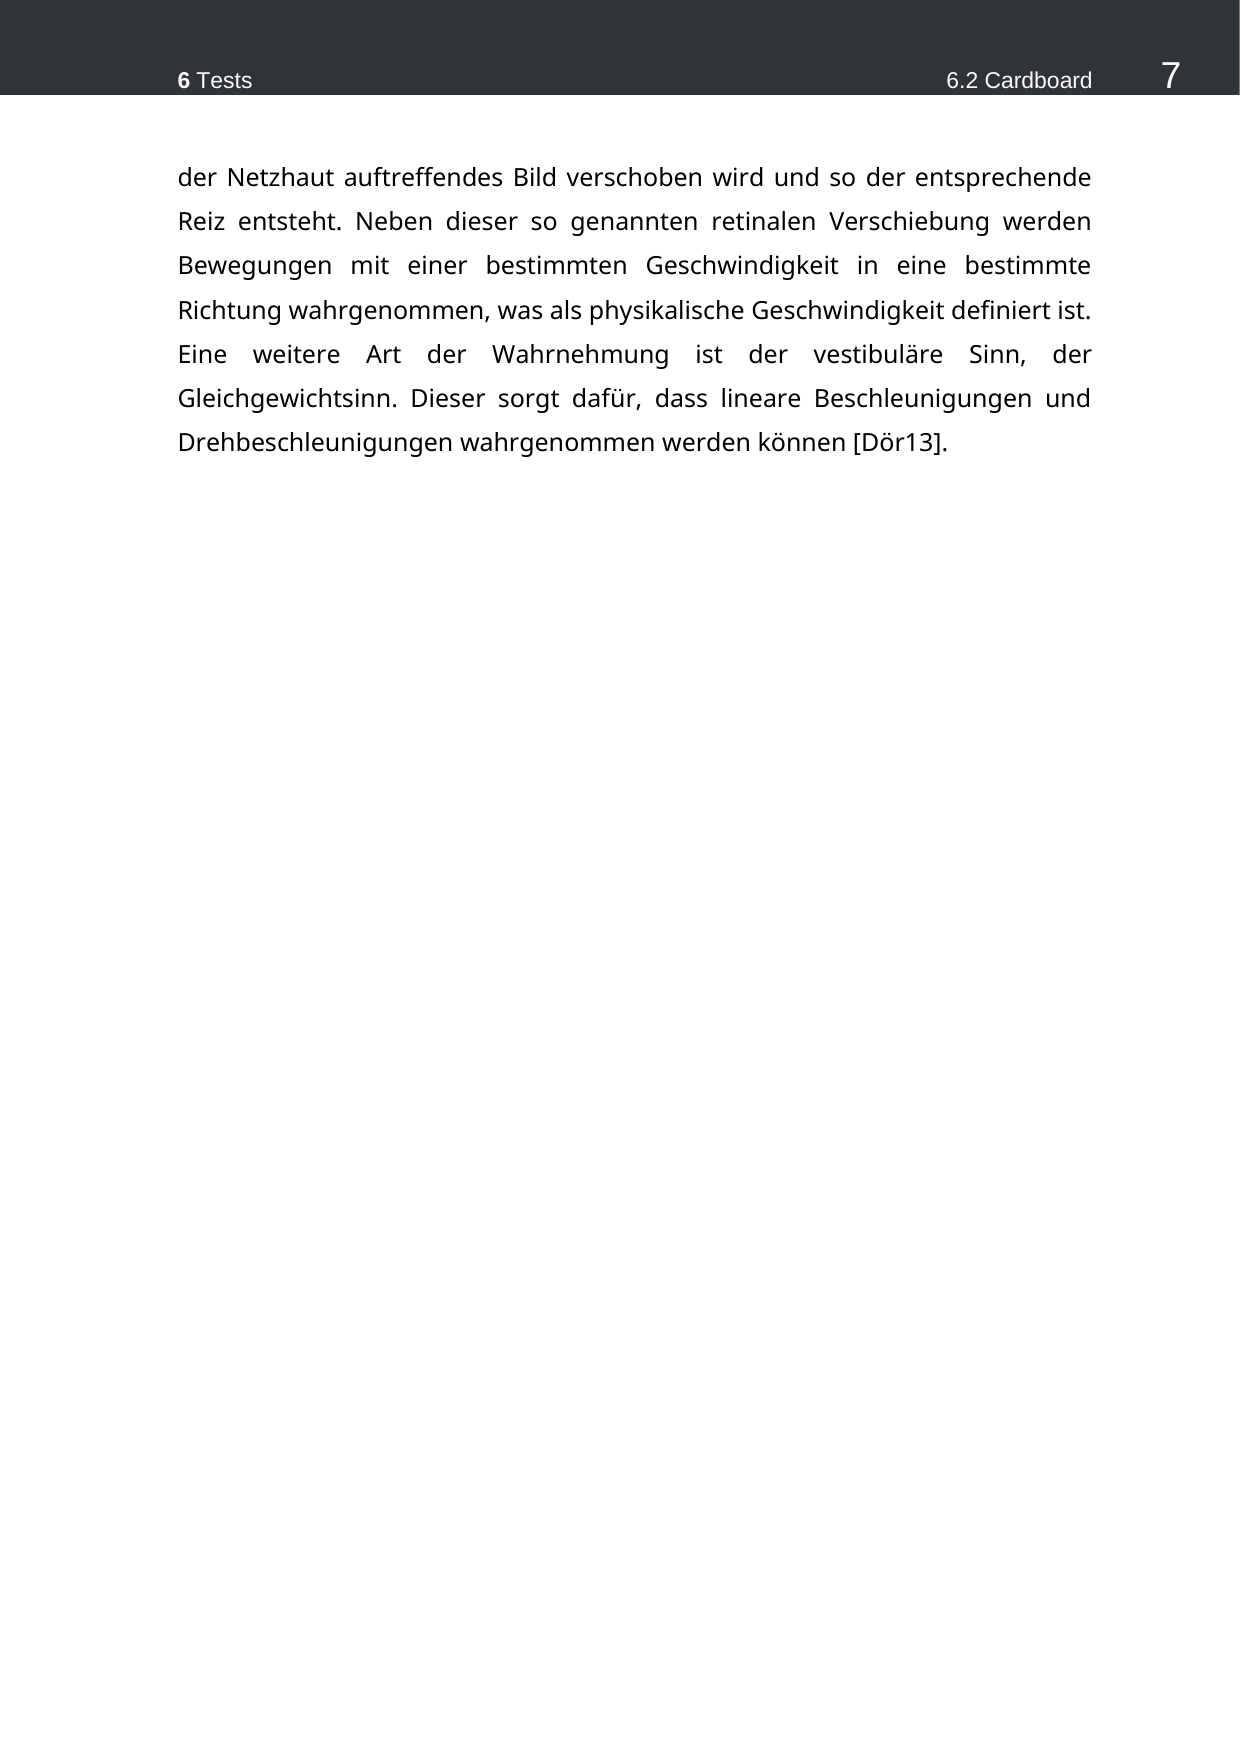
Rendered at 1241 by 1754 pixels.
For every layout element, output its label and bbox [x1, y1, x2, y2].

text [177, 159, 1092, 459]
